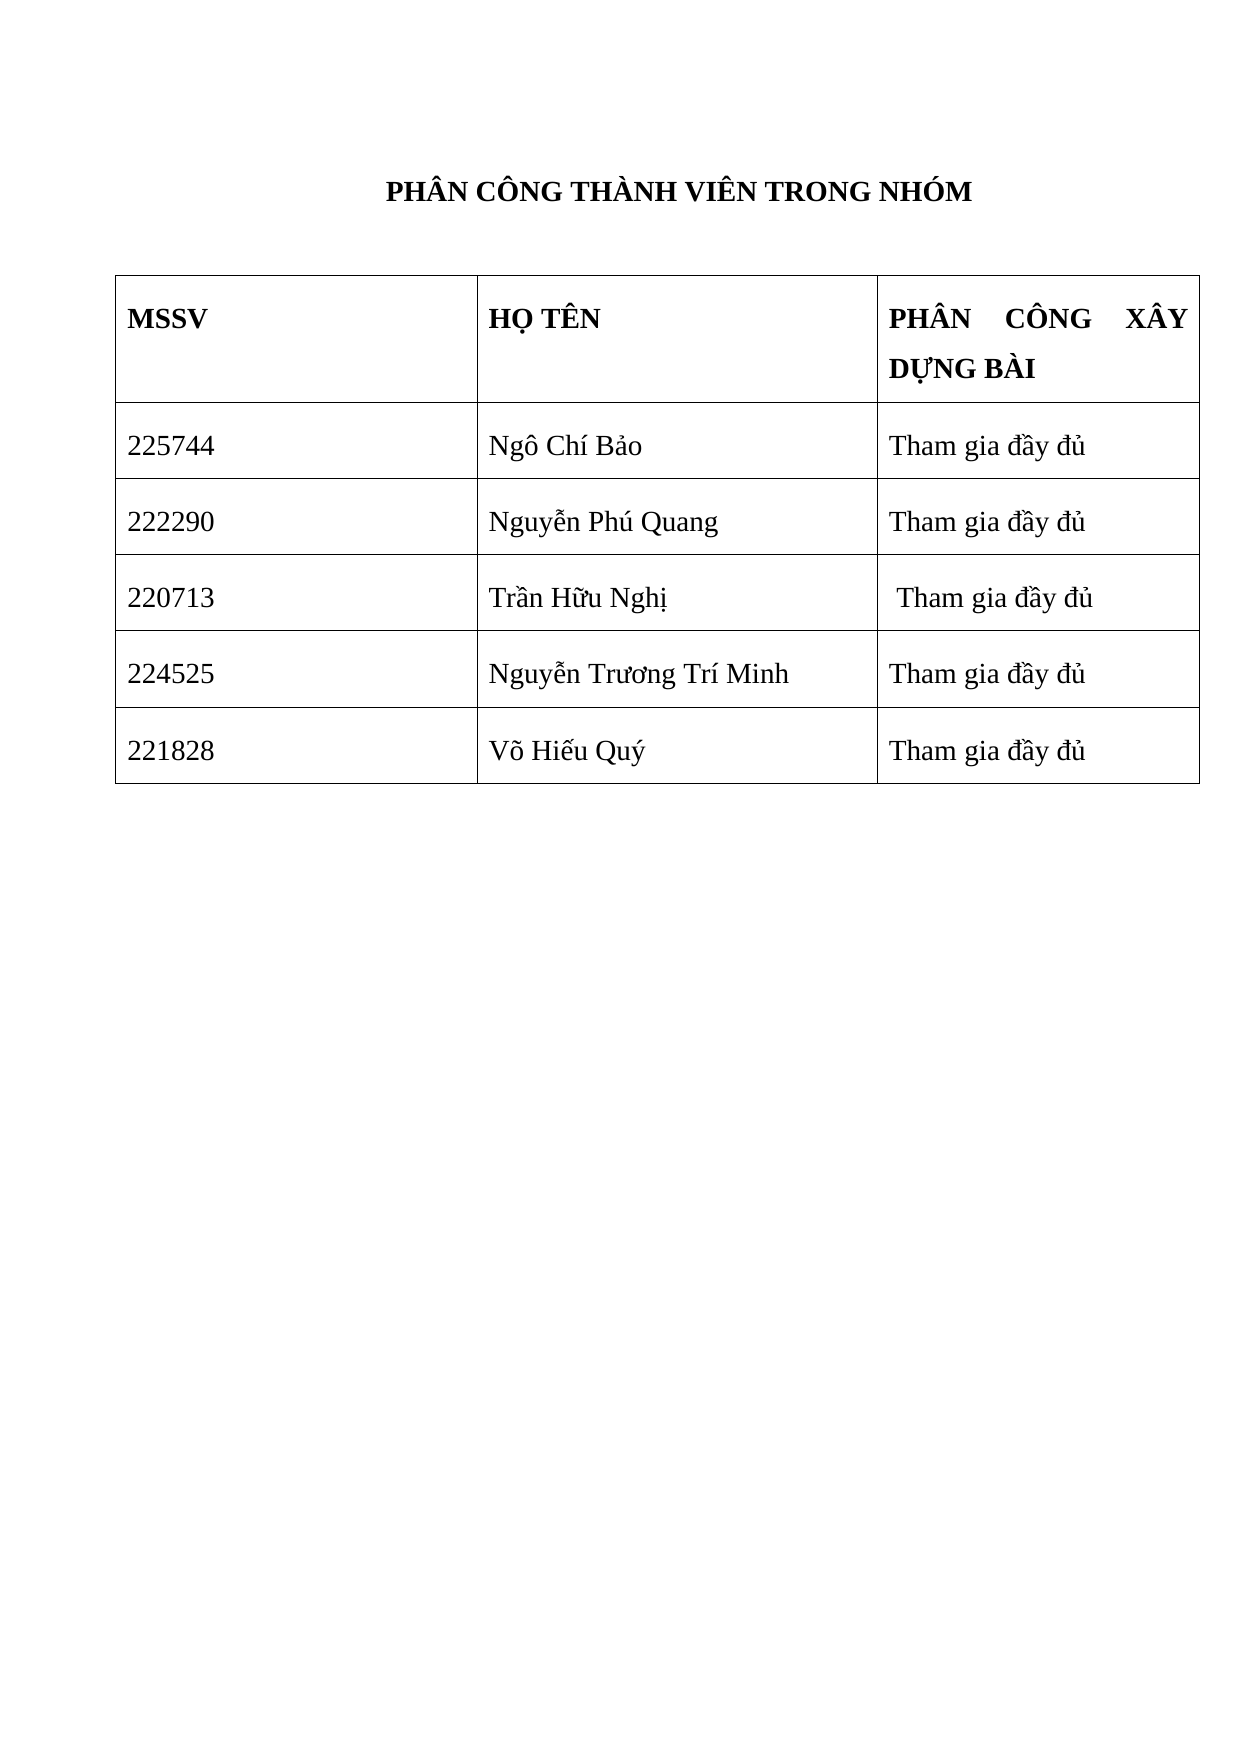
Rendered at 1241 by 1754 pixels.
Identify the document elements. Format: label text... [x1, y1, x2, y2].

table_cell Nguyễn Phú Quang [478, 479, 877, 554]
table_cell Võ Hiếu Quý [478, 708, 877, 783]
table_header HỌ TÊN [478, 276, 877, 402]
table_header PHÂN CÔNG XÂY DỰNG BÀI [878, 276, 1199, 402]
table_cell Tham gia đầy đủ [878, 631, 1199, 707]
text PHÂN CÔNG THÀNH VIÊN TRONG NHÓM [177, 174, 1122, 208]
table_cell Nguyễn Trương Trí Minh [478, 631, 877, 707]
table_cell Tham gia đầy đủ [878, 555, 1199, 630]
table_cell Tham gia đầy đủ [878, 708, 1199, 783]
table_cell Tham gia đầy đủ [878, 479, 1199, 554]
table_cell Tham gia đầy đủ [878, 403, 1199, 478]
table_cell 225744 [116, 403, 477, 478]
table_cell 220713 [116, 555, 477, 630]
table_cell Ngô Chí Bảo [478, 403, 877, 478]
table_cell 221828 [116, 708, 477, 783]
table_cell 224525 [116, 631, 477, 707]
table_cell 222290 [116, 479, 477, 554]
table_header MSSV [116, 276, 477, 402]
table_cell Trần Hữu Nghị [478, 555, 877, 630]
